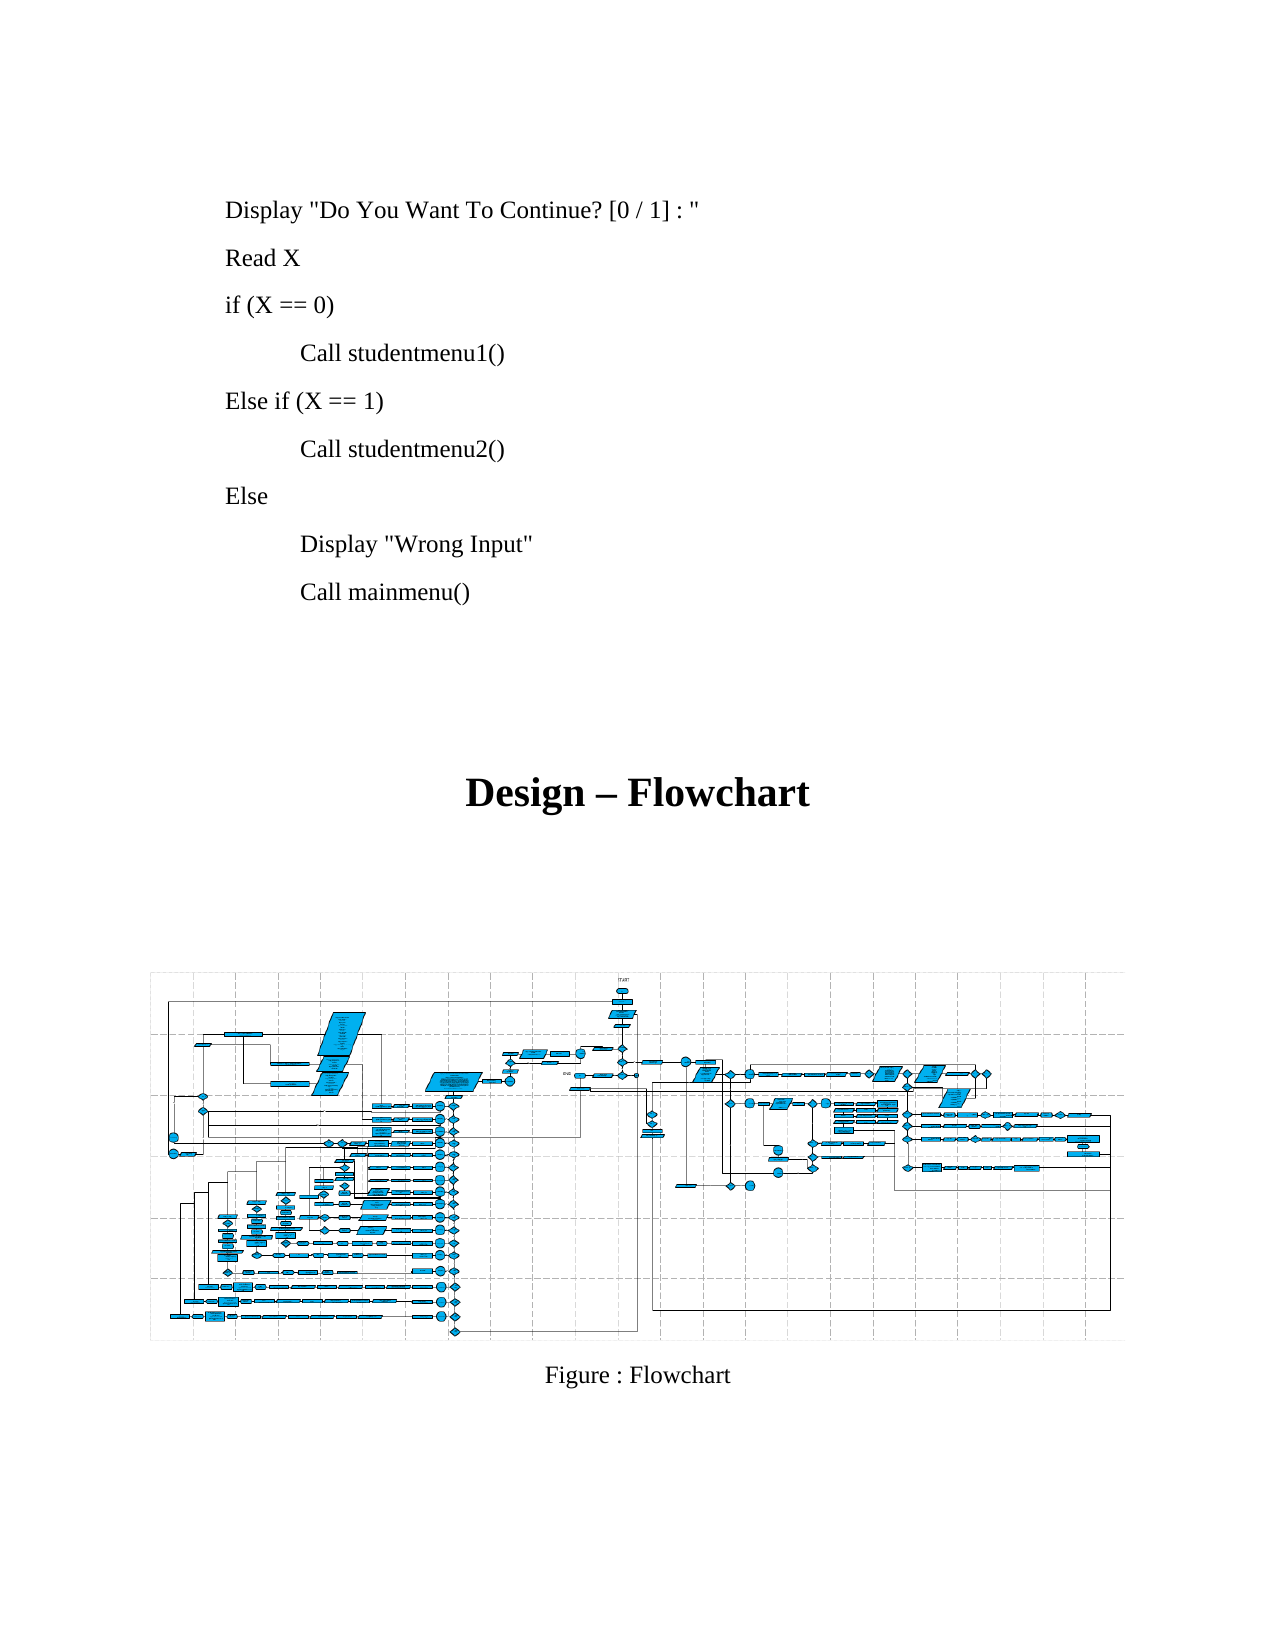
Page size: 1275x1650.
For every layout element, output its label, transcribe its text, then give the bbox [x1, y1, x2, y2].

text Else if (X == 1) [150, 386, 1125, 415]
text Call mainmenu() [150, 577, 1125, 606]
text Figure : Flowchart [150, 1360, 1125, 1388]
text Design – Flowchart [150, 768, 1125, 816]
text Else [150, 481, 1125, 510]
text Read X [150, 243, 1125, 272]
text Display "Wrong Input" [150, 529, 1125, 558]
text if (X == 0) [150, 291, 1125, 319]
text Call studentmenu1() [150, 338, 1125, 367]
picture [150, 972, 1125, 1341]
text Call studentmenu2() [150, 434, 1125, 462]
text Display "Do You Want To Continue? [0 / 1] : " [150, 195, 1125, 224]
